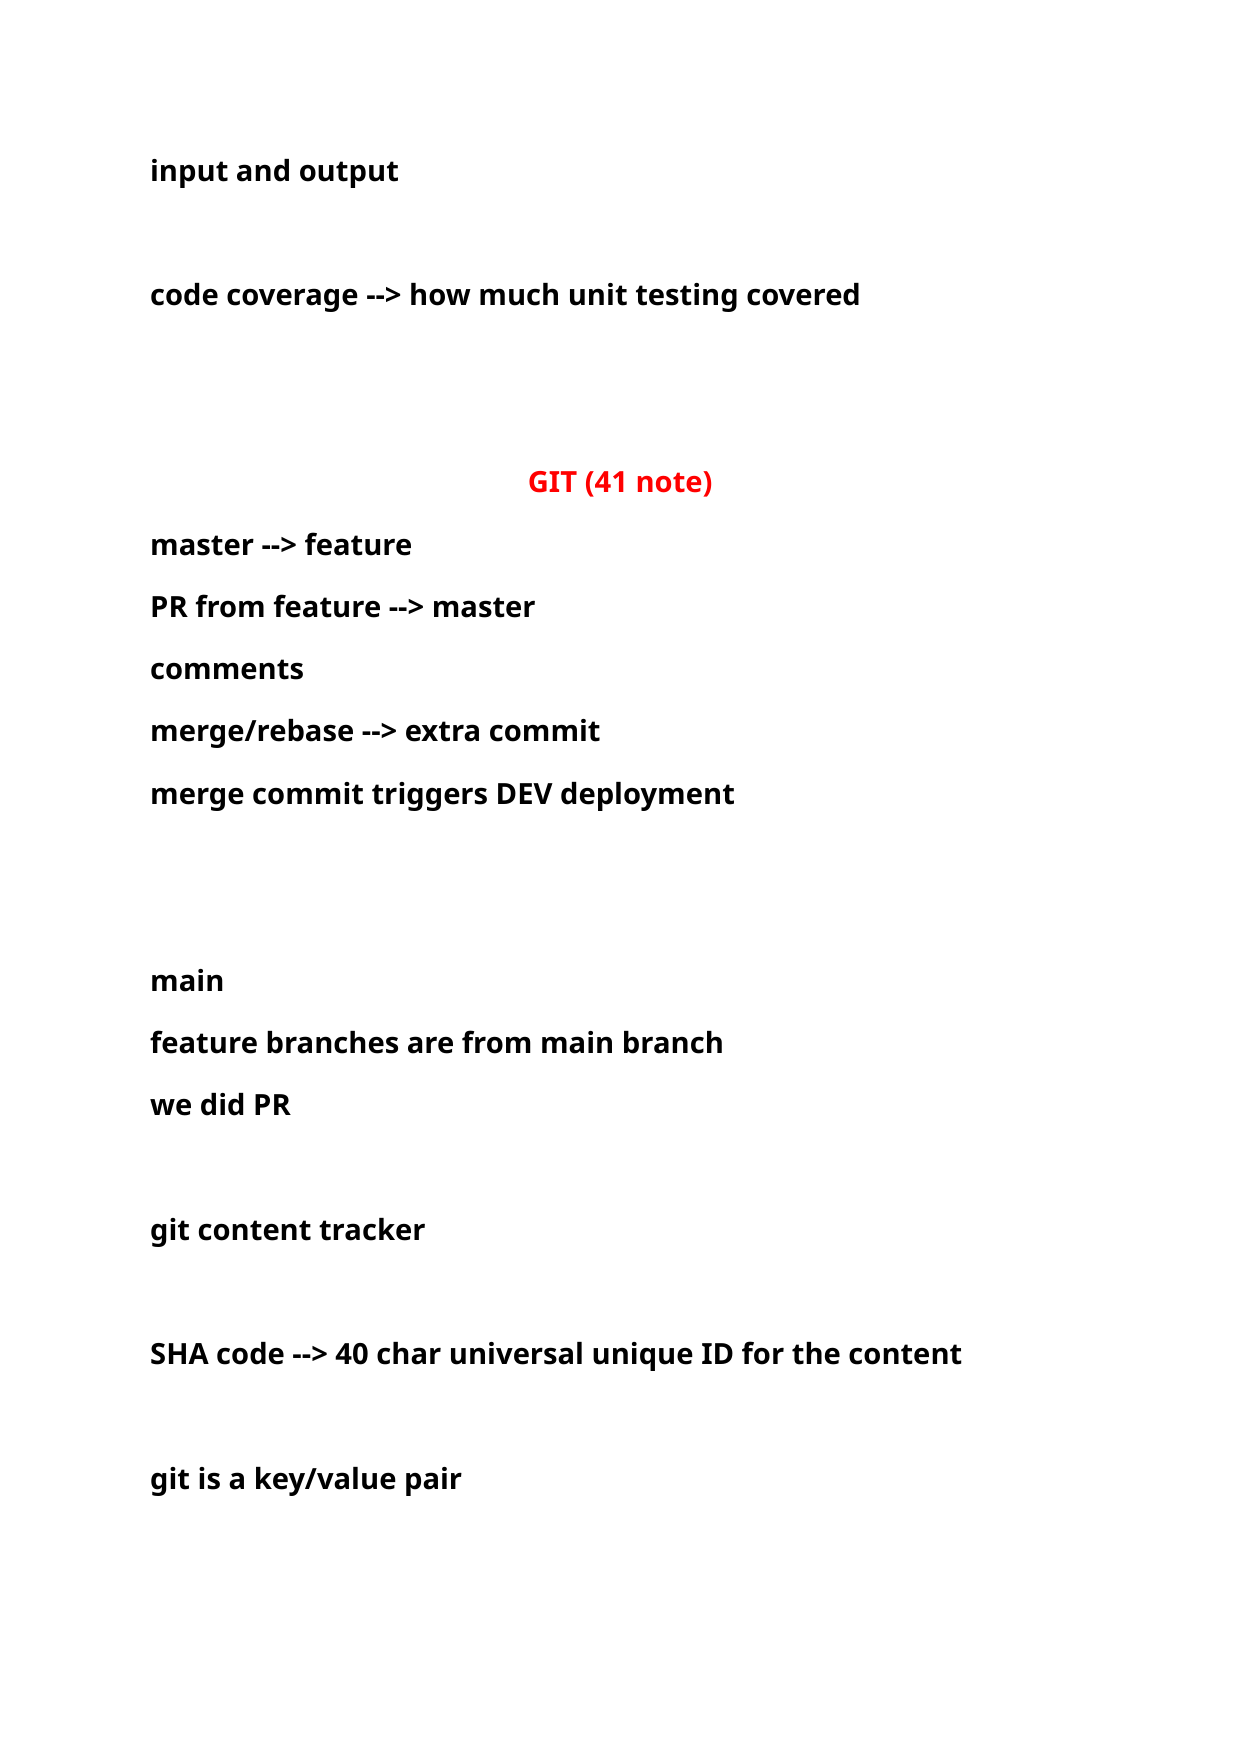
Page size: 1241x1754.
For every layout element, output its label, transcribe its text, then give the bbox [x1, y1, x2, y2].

text code coverage --> how much unit testing covered [150, 274, 1090, 314]
text git content tracker [150, 1209, 1090, 1249]
text merge/rebase --> extra commit [150, 711, 1090, 750]
text input and output [150, 150, 1090, 190]
text merge commit triggers DEV deployment [150, 773, 1090, 813]
text SHA code --> 40 char universal unique ID for the content [150, 1333, 1090, 1373]
text PR from feature --> master [150, 586, 1090, 626]
text GIT (41 note) [150, 461, 1090, 501]
text main [150, 960, 1090, 999]
text comments [150, 648, 1090, 688]
text feature branches are from main branch [150, 1022, 1090, 1062]
text master --> feature [150, 524, 1090, 563]
text git is a key/value pair [150, 1458, 1090, 1498]
text we did PR [150, 1084, 1090, 1124]
